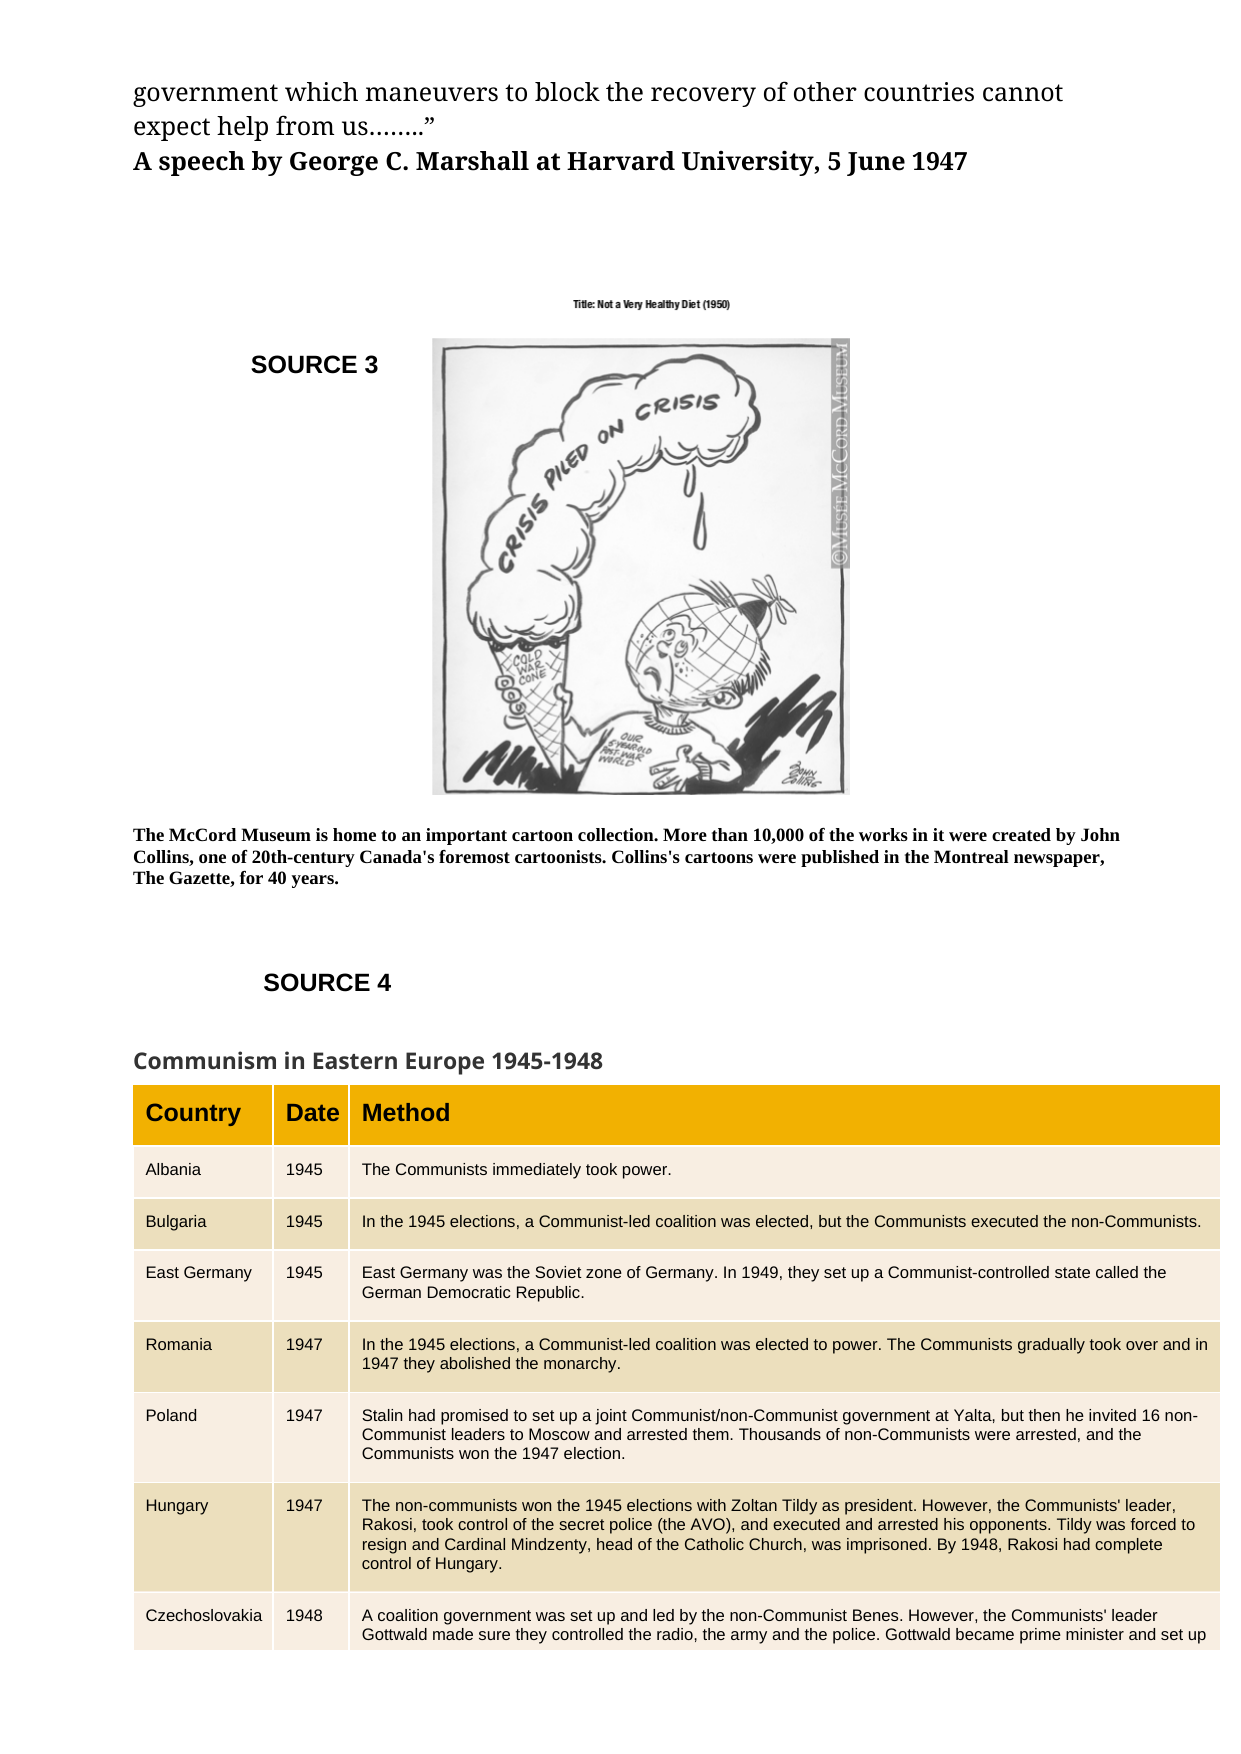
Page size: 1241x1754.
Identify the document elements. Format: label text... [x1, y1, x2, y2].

table_cell 1947 [274, 1322, 348, 1392]
text The McCord Museum is home to an important cartoon collection. More than 10,000 of the works in it were created by John Collins, one of 20th-century Canada's foremost cartoonists. Collins's cartoons were published in the Montreal newspaper, The Gazette, for 40 years. [133, 824, 1123, 889]
table_cell 1945 [274, 1251, 348, 1320]
table_header Date [274, 1085, 348, 1145]
table_cell 1948 [274, 1593, 348, 1650]
table_cell Stalin had promised to set up a joint Communist/non-Communist government at Yalta, but then he invited 16 non-Communist leaders to Moscow and arrested them. Thousands of non-Communists were arrested, and the Communists won the 1947 election. [350, 1393, 1220, 1482]
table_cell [350, 1593, 1220, 1650]
table_cell In the 1945 elections, a Communist-led coalition was elected to power. The Communists gradually took over and in 1947 they abolished the monarchy. [350, 1322, 1220, 1392]
table_cell In the 1945 elections, a Communist-led coalition was elected, but the Communists executed the non-Communists. [350, 1199, 1220, 1249]
table_cell 1947 [274, 1393, 348, 1482]
table_cell Bulgaria [134, 1199, 272, 1249]
table_cell Albania [134, 1147, 272, 1197]
table_header Country [133, 1085, 272, 1145]
table_cell Czechoslovakia [134, 1593, 272, 1650]
table_cell Romania [134, 1322, 272, 1392]
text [133, 75, 1123, 143]
table_cell East Germany was the Soviet zone of Germany. In 1949, they set up a Communist-controlled state called the German Democratic Republic. [350, 1251, 1220, 1320]
table_cell 1947 [274, 1483, 348, 1591]
table_header Method [350, 1085, 1220, 1145]
table_cell The non-communists won the 1945 elections with Zoltan Tildy as president. However, the Communists' leader, Rakosi, took control of the secret police (the AVO), and executed and arrested his opponents. Tildy was forced to resign and Cardinal Mindzenty, head of the Catholic Church, was imprisoned. By 1948, Rakosi had complete control of Hungary. [350, 1483, 1220, 1591]
table_cell 1945 [274, 1199, 348, 1249]
text SOURCE 4 [133, 968, 1123, 997]
table_cell 1945 [274, 1147, 348, 1197]
text SOURCE 3 [133, 350, 1123, 378]
table_cell The Communists immediately took power. [350, 1147, 1220, 1197]
table_cell East Germany [134, 1251, 272, 1320]
table_cell Hungary [134, 1483, 272, 1591]
table_cell Poland [134, 1393, 272, 1482]
text Communism in Eastern Europe 1945-1948 [133, 1041, 1123, 1076]
picture [432, 378, 852, 795]
picture [432, 295, 852, 350]
text A speech by George C. Marshall at Harvard University, 5 June 1947 [133, 143, 1123, 177]
